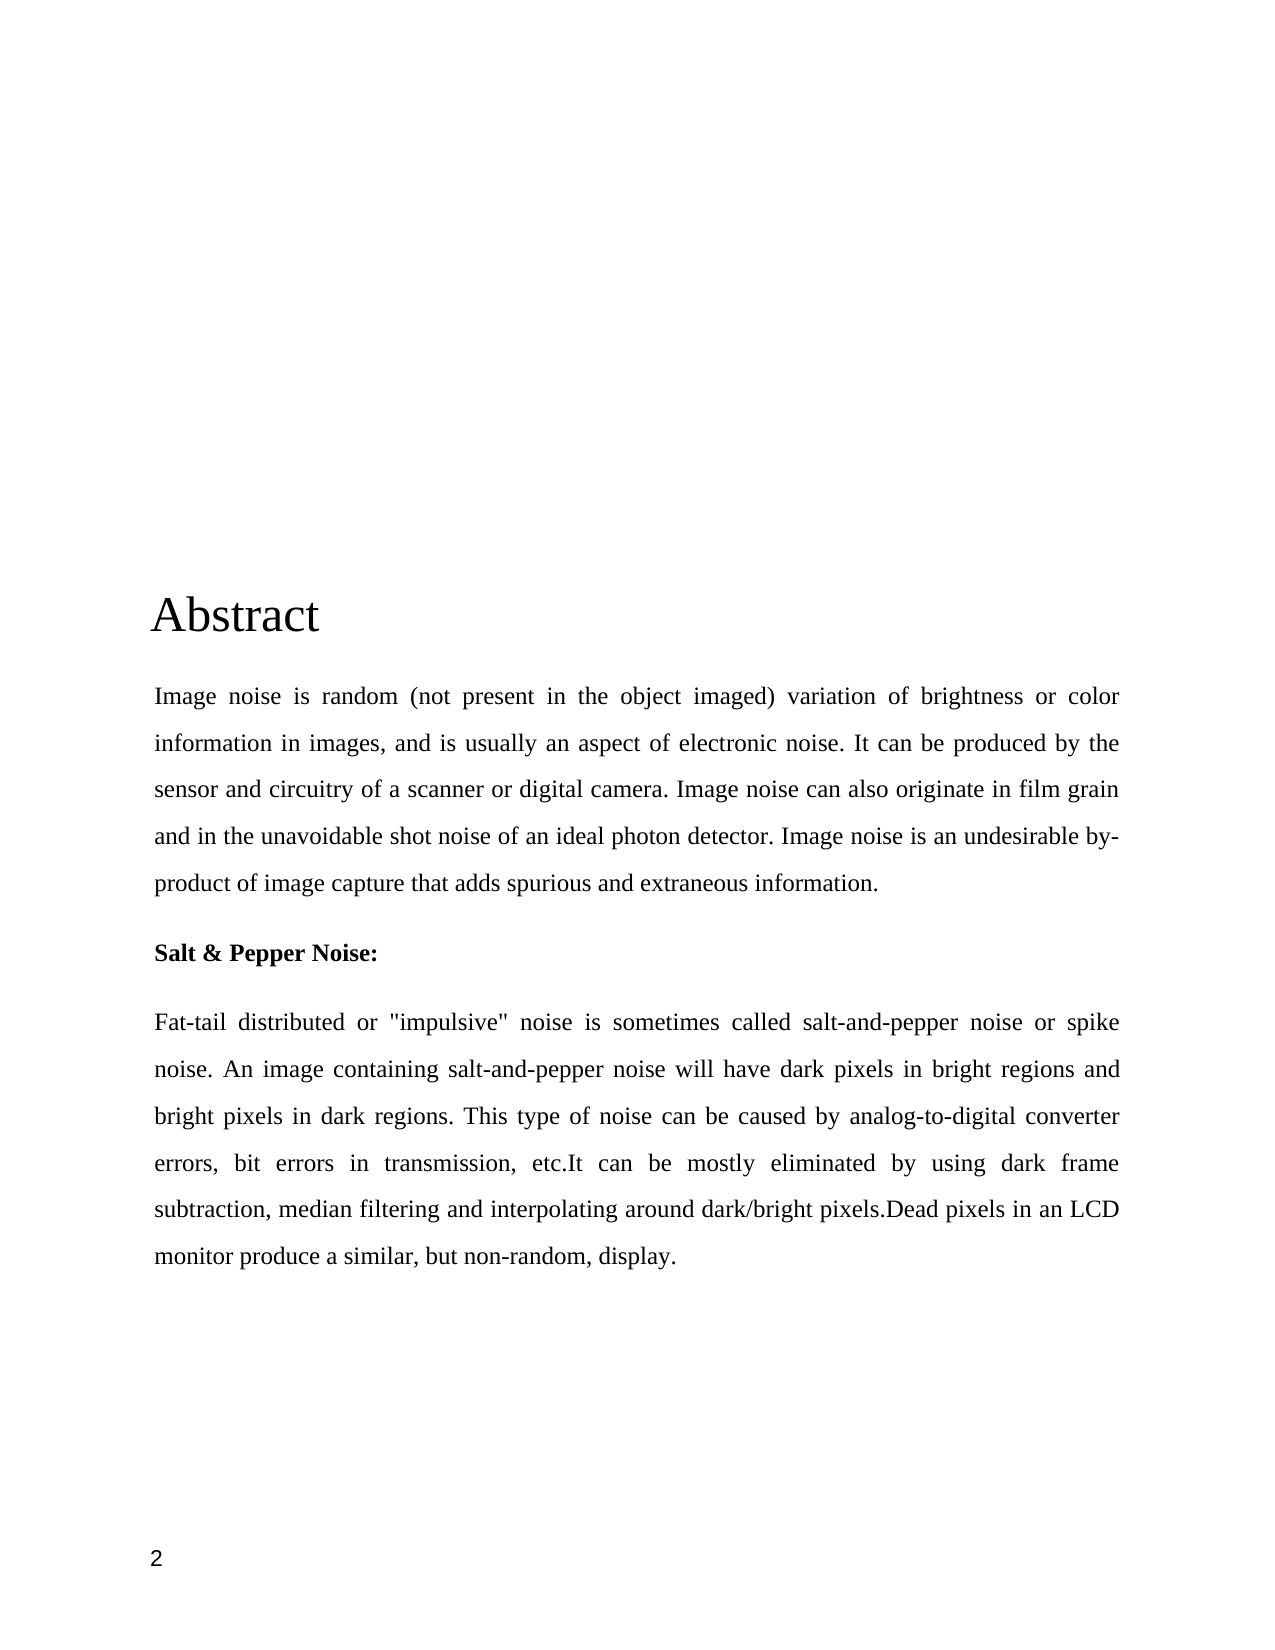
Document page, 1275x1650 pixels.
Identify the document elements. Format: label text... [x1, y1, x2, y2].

text Abstract [150, 585, 1125, 642]
text Salt & Pepper Noise: [154, 938, 1121, 966]
text Image noise is random (not present in the object imaged) variation of brightness or color information in images, and is usually an aspect of electronic noise. It can be produced by the sensor and circuitry of a scanner or digital camera. Image noise can also originate in film grain and in the unavoidable shot noise of an ideal photon detector. Image noise is an undesirable by-product of image capture that adds spurious and extraneous information. [154, 681, 1121, 897]
text Fat-tail distributed or "impulsive" noise is sometimes called salt-and-pepper noise or spike noise. An image containing salt-and-pepper noise will have dark pixels in bright regions and bright pixels in dark regions. This type of noise can be caused by analog-to-digital converter errors, bit errors in transmission, etc.It can be mostly eliminated by using dark frame subtraction, median filtering and interpolating around dark/bright pixels.Dead pixels in an LCD monitor produce a similar, but non-random, display. [154, 1007, 1121, 1270]
